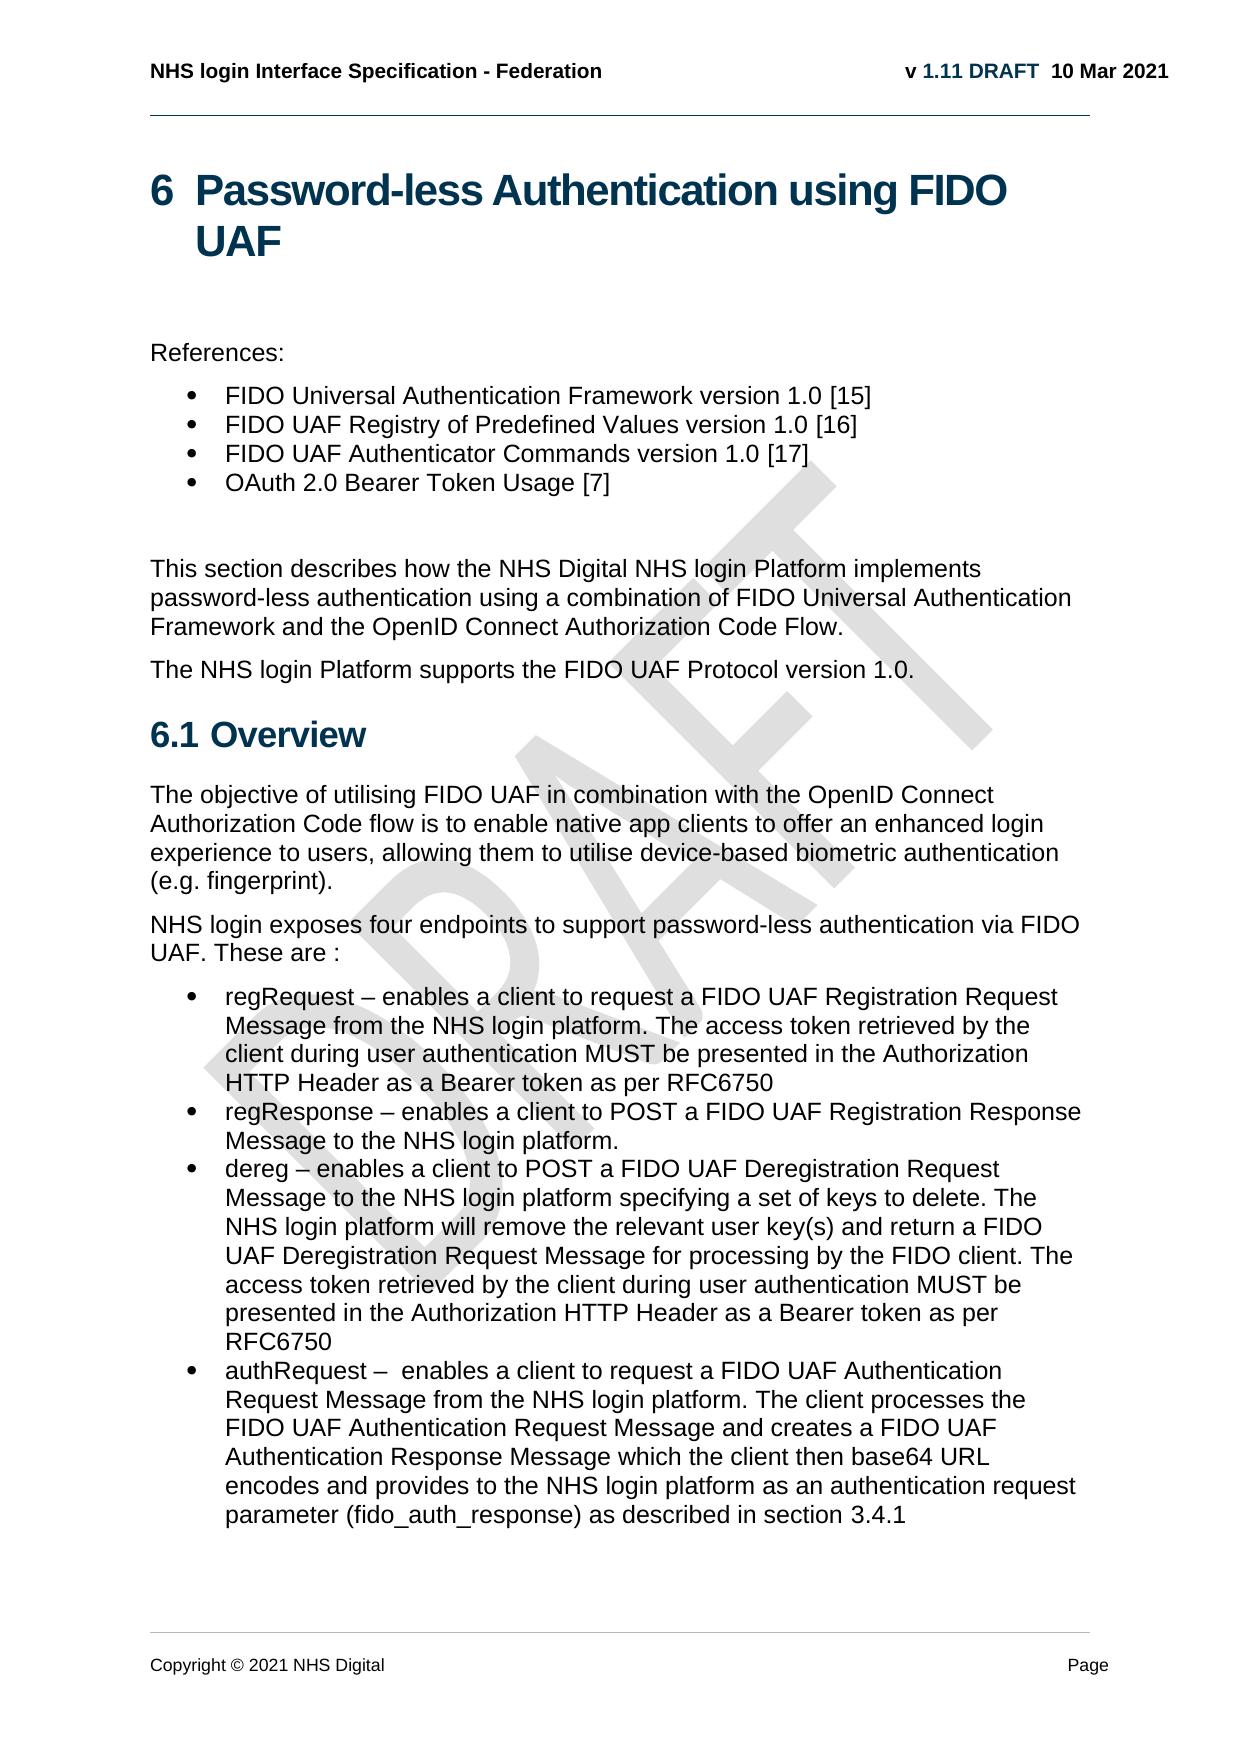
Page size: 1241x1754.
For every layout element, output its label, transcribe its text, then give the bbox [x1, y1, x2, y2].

text NHS login exposes four endpoints to support password-less authentication via FIDO UAF. These are : [150, 910, 1090, 967]
text The objective of utilising FIDO UAF in combination with the OpenID Connect Authorization Code flow is to enable native app clients to offer an enhanced login experience to users, allowing them to utilise device-based biometric authentication (e.g. fingerprint). [150, 780, 1090, 895]
text This section describes how the NHS Digital NHS login Platform implements password-less authentication using a combination of FIDO Universal Authentication Framework and the OpenID Connect Authorization Code Flow. [150, 554, 1090, 641]
text References: [150, 338, 1090, 366]
subtitle Password-less Authentication using FIDO UAF [150, 164, 1090, 265]
list OAuth 2.0 Bearer Token Usage [187, 468, 1090, 496]
list dereg – enables a client to POST a FIDO UAF Deregistration Request Message to the NHS login platform specifying a set of keys to delete. The NHS login platform will remove the relevant user key(s) and return a FIDO UAF Deregistration Request Message for processing by the FIDO client. The access token retrieved by the client during user authentication MUST be presented in the Authorization HTTP Header as a Bearer token as per RFC6750 [187, 1154, 1090, 1356]
list authRequest – enables a client to request a FIDO UAF Authentication Request Message from the NHS login platform. The client processes the FIDO UAF Authentication Request Message and creates a FIDO UAF Authentication Response Message which the client then base64 URL encodes and provides to the NHS login platform as an authentication request parameter (fido_auth_response) as described in section 3.4.1 [187, 1356, 1090, 1528]
list FIDO UAF Authenticator Commands version 1.0 [187, 439, 1090, 468]
list regResponse – enables a client to POST a FIDO UAF Registration Response Message to the NHS login platform. [187, 1097, 1090, 1154]
list FIDO Universal Authentication Framework version 1.0 [187, 381, 1090, 410]
list FIDO UAF Registry of Predefined Values version 1.0 [187, 410, 1090, 439]
text The NHS login Platform supports the FIDO UAF Protocol version 1.0. [150, 655, 1090, 684]
list regRequest – enables a client to request a FIDO UAF Registration Request Message from the NHS login platform. The access token retrieved by the client during user authentication MUST be presented in the Authorization HTTP Header as a Bearer token as per RFC6750 [187, 982, 1090, 1097]
subtitle Overview [150, 713, 1090, 755]
